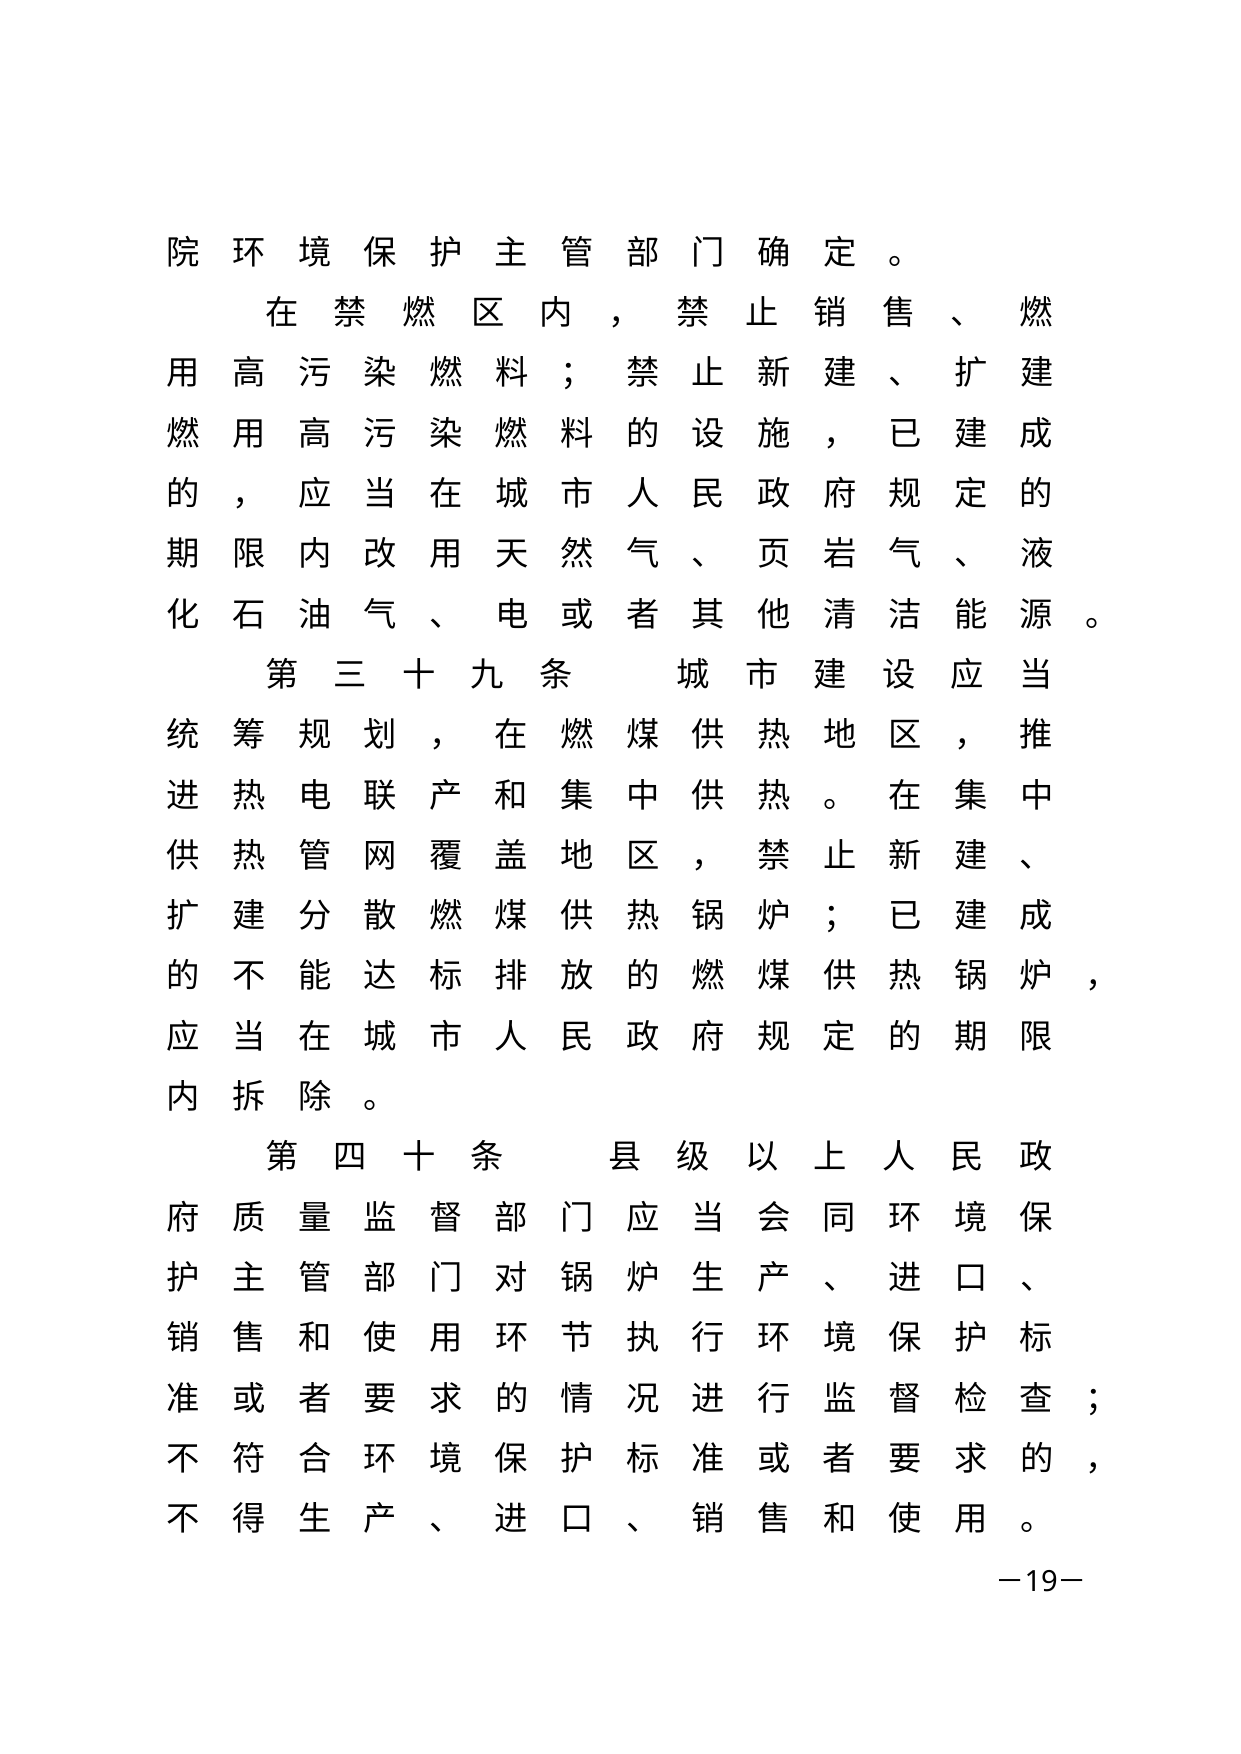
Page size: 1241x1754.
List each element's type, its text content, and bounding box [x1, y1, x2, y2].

text 第四十条 县级以上人民政府质量监督部门应当会同环境保护主管部门对锅炉生产、进口、销售和使用环节执行环境保护标准或者要求的情况进行监督检查；不符合环境保护标准或者要求的，不得生产、进口、销售和使用。 [167, 1124, 1085, 1546]
text 第三十八条 城市人民政府可以划定并公布高污染燃料禁燃区，并根据大气环境质量改善要求，逐步扩大高污染燃料禁燃区范围。高污染燃料的目录由国务院环境保护主管部门确定。 [167, 219, 1085, 280]
text 第三十九条 城市建设应当统筹规划，在燃煤供热地区，推进热电联产和集中供热。在集中供热管网覆盖地区，禁止新建、扩建分散燃煤供热锅炉；已建成的不能达标排放的燃煤供热锅炉，应当在城市人民政府规定的期限内拆除。 [167, 642, 1085, 1124]
text 在禁燃区内，禁止销售、燃用高污染燃料；禁止新建、扩建燃用高污染燃料的设施，已建成的，应当在城市人民政府规定的期限内改用天然气、页岩气、液化石油气、电或者其他清洁能源。 [167, 280, 1085, 642]
